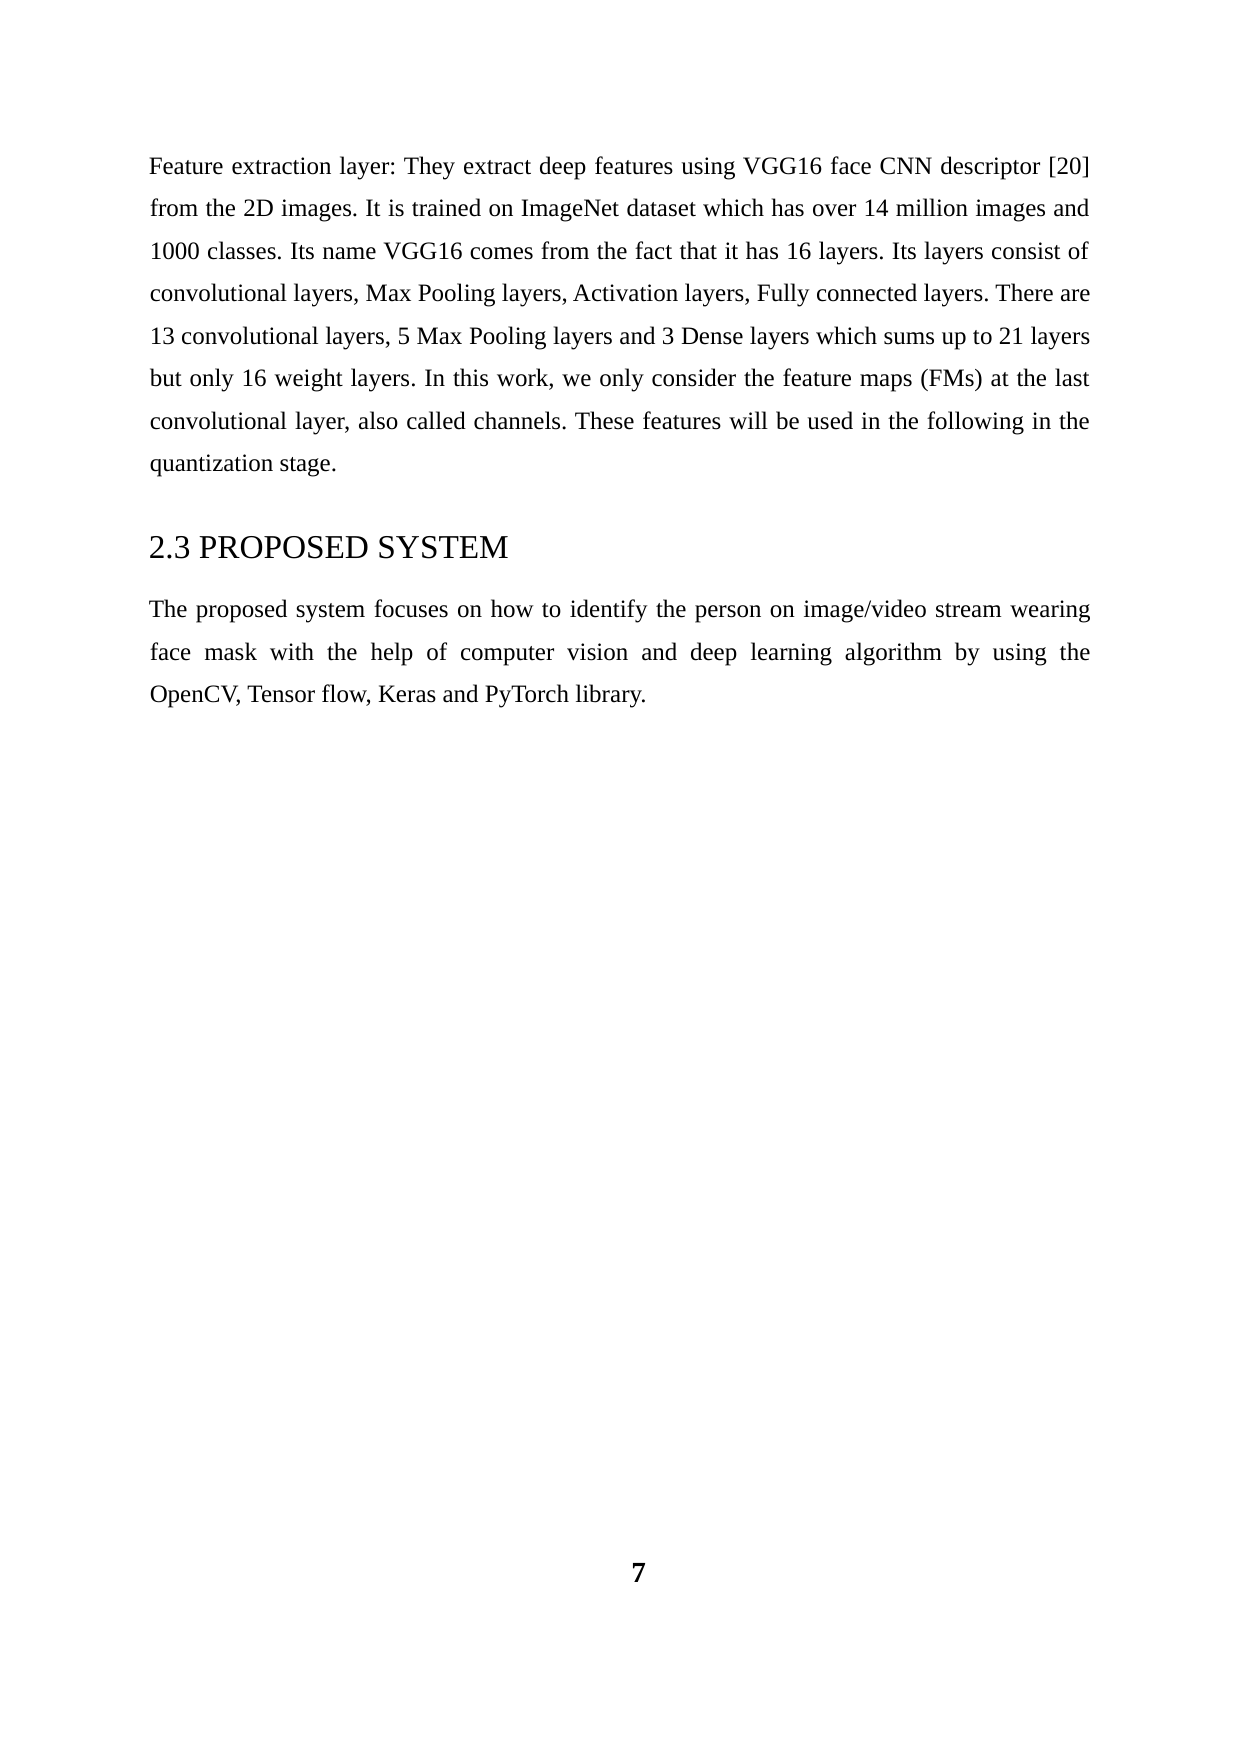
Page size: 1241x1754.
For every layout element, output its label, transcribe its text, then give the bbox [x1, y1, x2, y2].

text Feature extraction layer: They extract deep features using VGG16 face CNN descriptor [20] from the 2D images. It is trained on ImageNet dataset which has over 14 million images and 1000 classes. Its name VGG16 comes from the fact that it has 16 layers. Its layers consist of convolutional layers, Max Pooling layers, Activation layers, Fully connected layers. There are 13 convolutional layers, 5 Max Pooling layers and 3 Dense layers which sums up to 21 layers but only 16 weight layers. In this work, we only consider the feature maps (FMs) at the last convolutional layer, also called channels. These features will be used in the following in the quantization stage. [148, 151, 1091, 477]
subtitle 2.3 PROPOSED SYSTEM [148, 527, 1100, 566]
text 7 [150, 1555, 1100, 1588]
text The proposed system focuses on how to identify the person on image/video stream wearing face mask with the help of computer vision and deep learning algorithm by using the OpenCV, Tensor flow, Keras and PyTorch library. [148, 594, 1091, 708]
